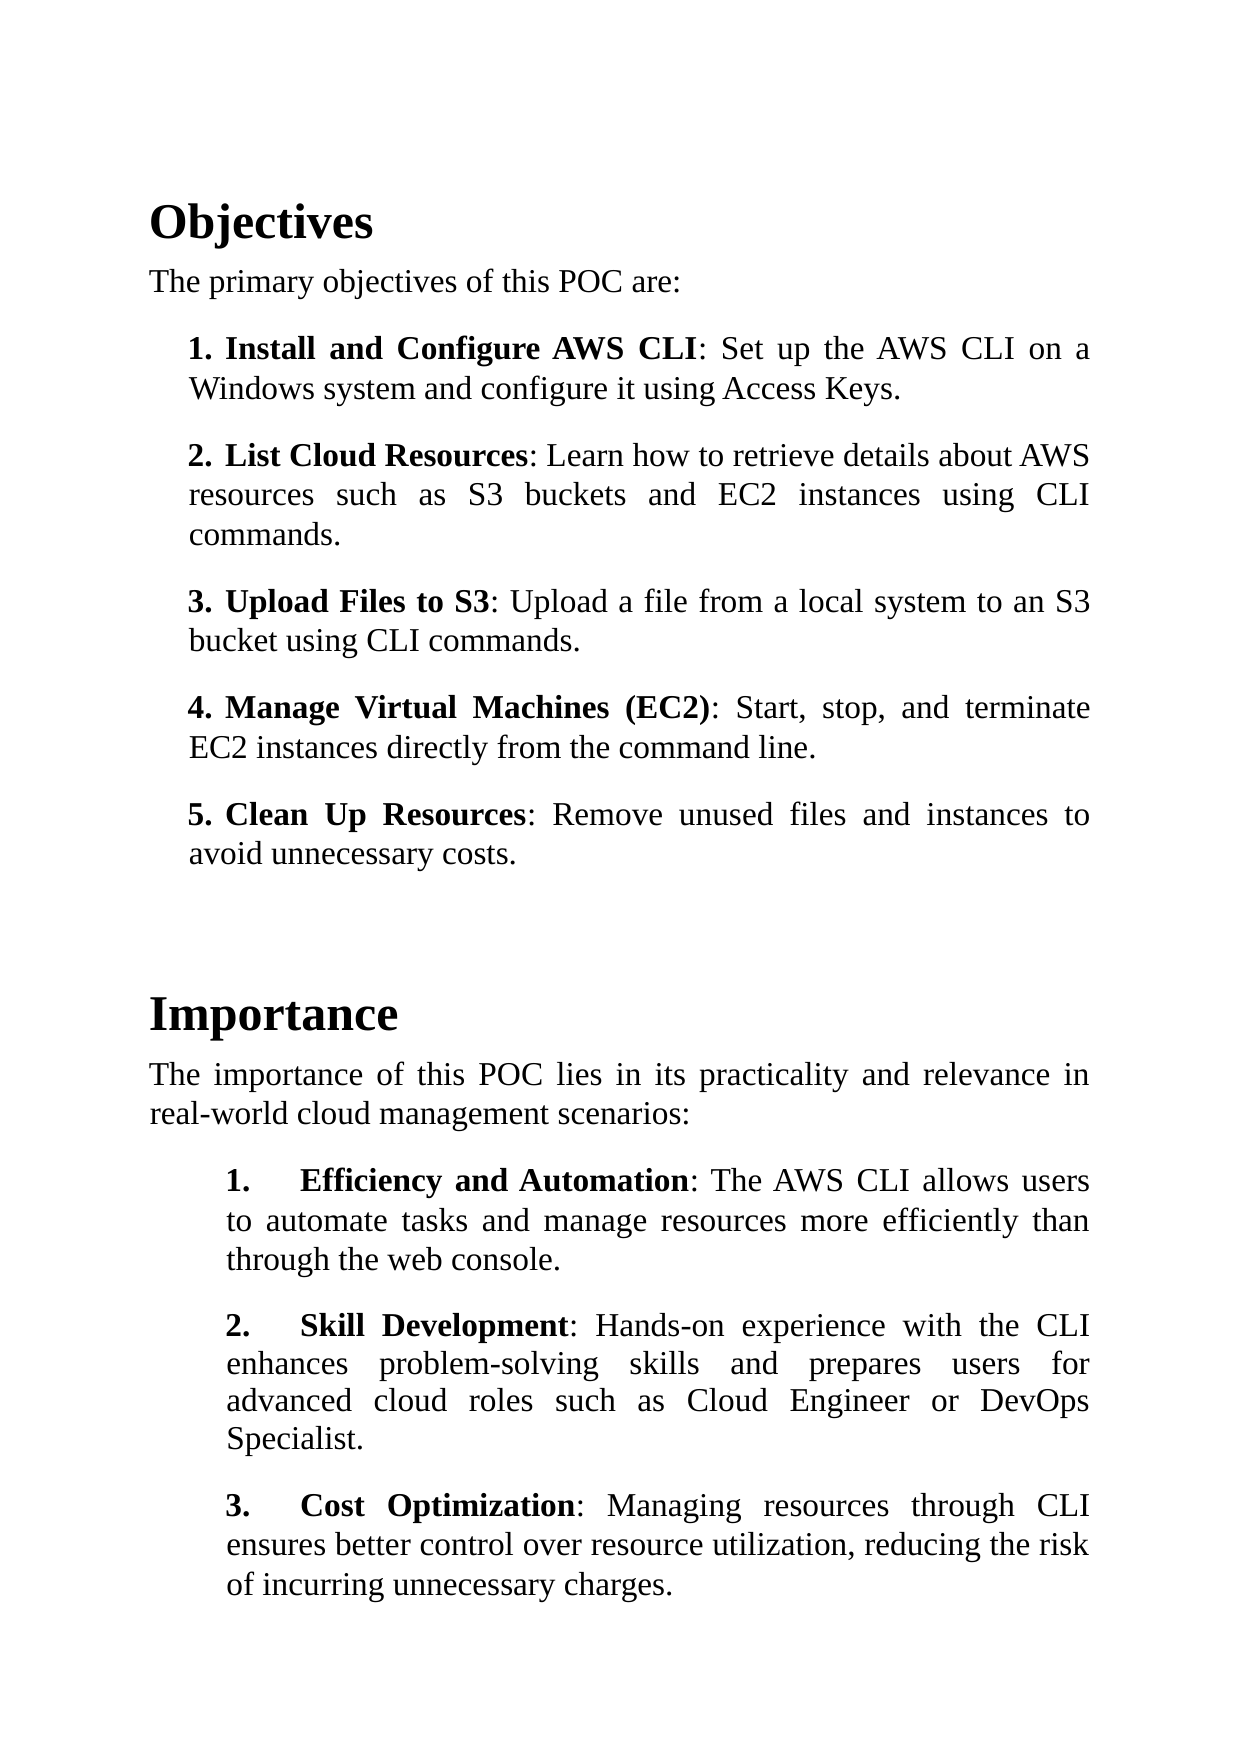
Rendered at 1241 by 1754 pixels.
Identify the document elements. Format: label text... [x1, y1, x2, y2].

list Skill Development: Hands-on experience with the CLI enhances problem-solving skills and prepares users for advanced cloud roles such as Cloud Engineer or DevOps Specialist. [225, 1306, 1091, 1457]
list Install and Configure AWS CLI: Set up the AWS CLI on a Windows system and configure it using Access Keys. [187, 328, 1091, 406]
list List Cloud Resources: Learn how to retrieve details about AWS resources such as S3 buckets and EC2 instances using CLI commands. [187, 435, 1091, 552]
list Clean Up Resources: Remove unused files and instances to avoid unnecessary costs. [187, 794, 1091, 872]
list Efficiency and Automation: The AWS CLI allows users to automate tasks and manage resources more efficiently than through the web console. [225, 1160, 1091, 1278]
subtitle Objectives [148, 191, 745, 249]
list Cost Optimization: Managing resources through CLI ensures better control over resource utilization, reducing the risk of incurring unnecessary charges. [225, 1485, 1091, 1602]
list Upload Files to S3: Upload a file from a local system to an S3 bucket using CLI commands. [187, 581, 1091, 659]
text The primary objectives of this POC are: [148, 261, 1091, 300]
list Manage Virtual Machines (EC2): Start, stop, and terminate EC2 instances directly from the command line. [187, 688, 1091, 765]
text The importance of this POC lies in its practicality and relevance in real-world cloud management scenarios: [148, 1054, 1091, 1132]
subtitle Importance [148, 984, 745, 1041]
